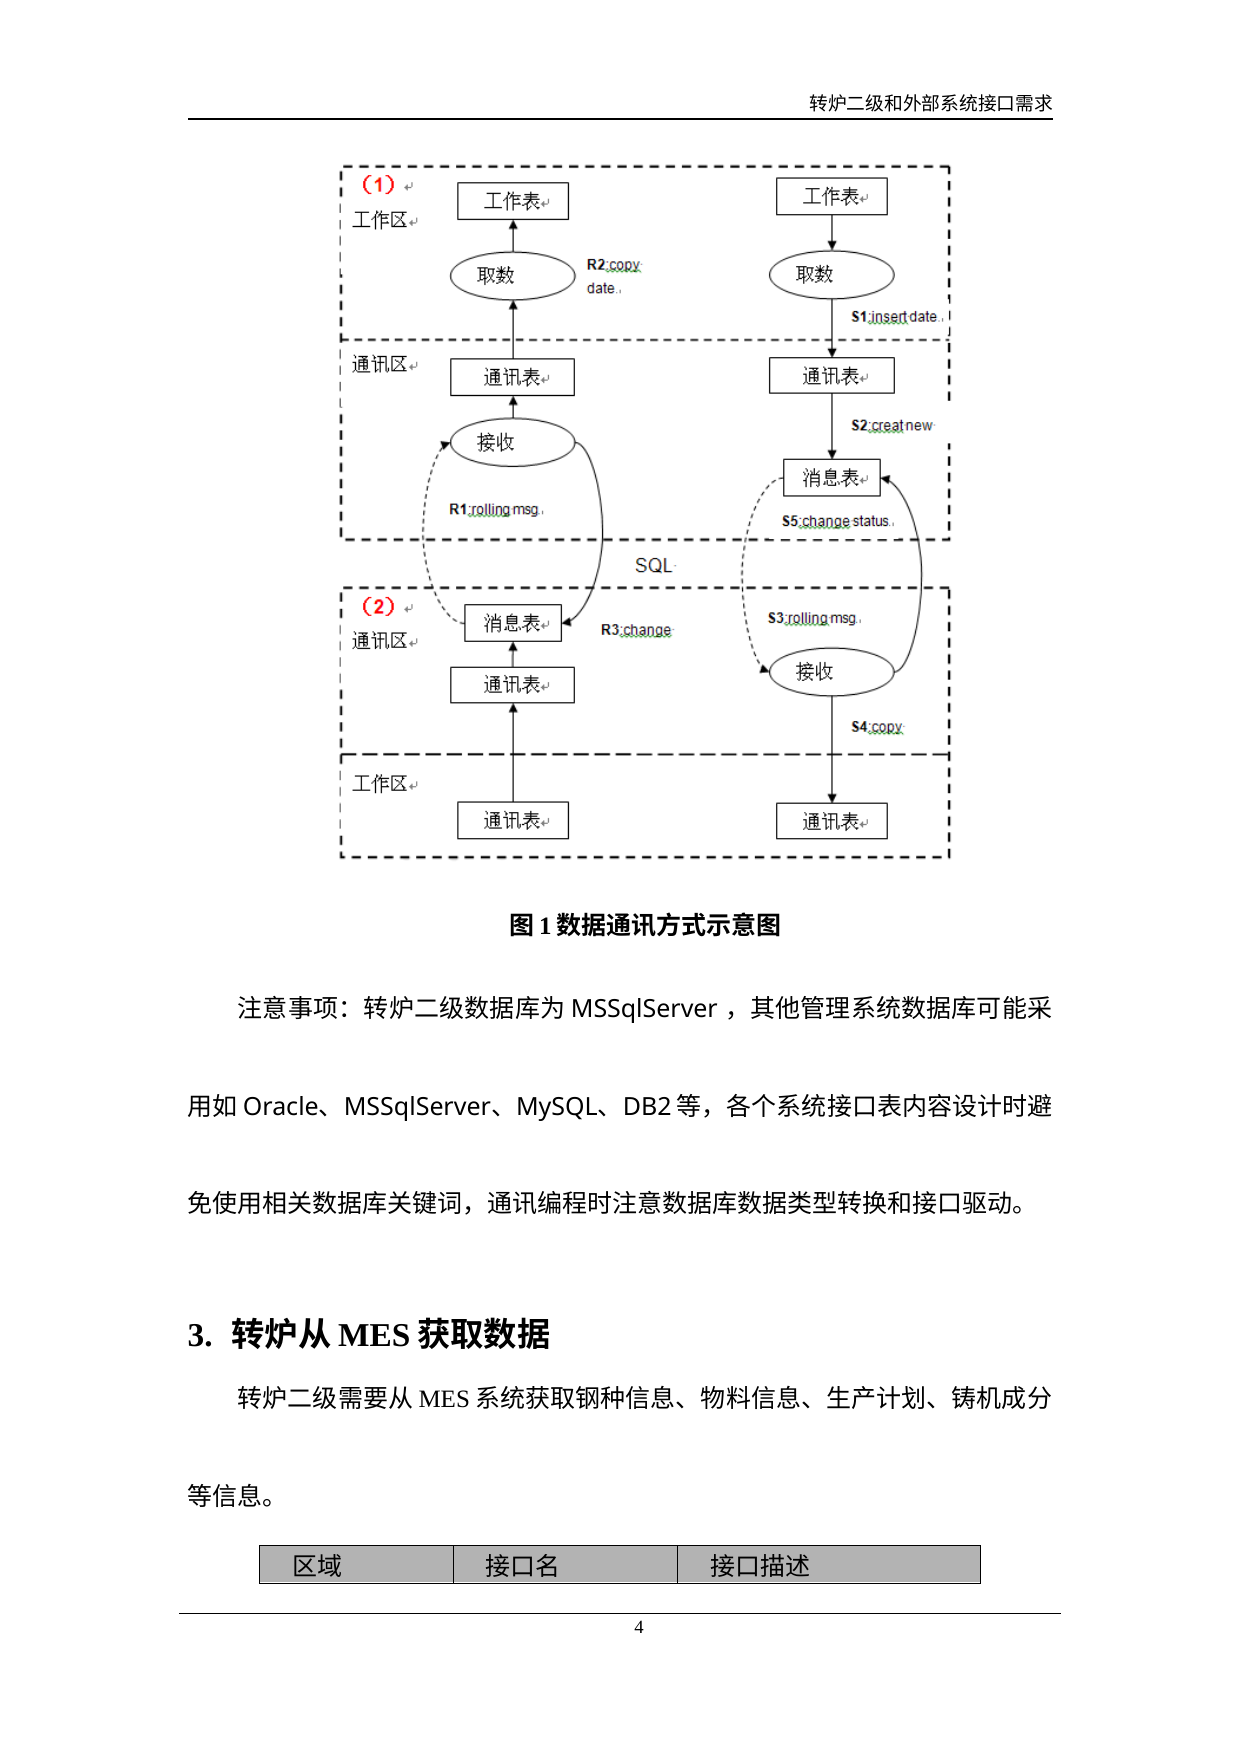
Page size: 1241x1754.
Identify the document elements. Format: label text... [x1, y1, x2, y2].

table_header 区域 [260, 1546, 453, 1582]
picture [335, 162, 955, 863]
text 转炉二级需要从MES系统获取钢种信息、物料信息、生产计划、铸机成分等信息。 [187, 1364, 1053, 1527]
text 图1数据通讯方式示意图 [187, 891, 1053, 956]
subtitle 转炉从MES获取数据 [187, 1299, 1053, 1364]
text 注意事项：转炉二级数据库为MSSqlServer ，其他管理系统数据库可能采用如Oracle、MSSqlServer、MySQL、DB2等，各个系统接口表内容设计时避免使用相关数据库关键词，通讯编程时注意数据库数据类型转换和接口驱动。 [187, 974, 1053, 1234]
table_header 接口描述 [678, 1546, 980, 1582]
table_header 接口名 [454, 1546, 677, 1582]
